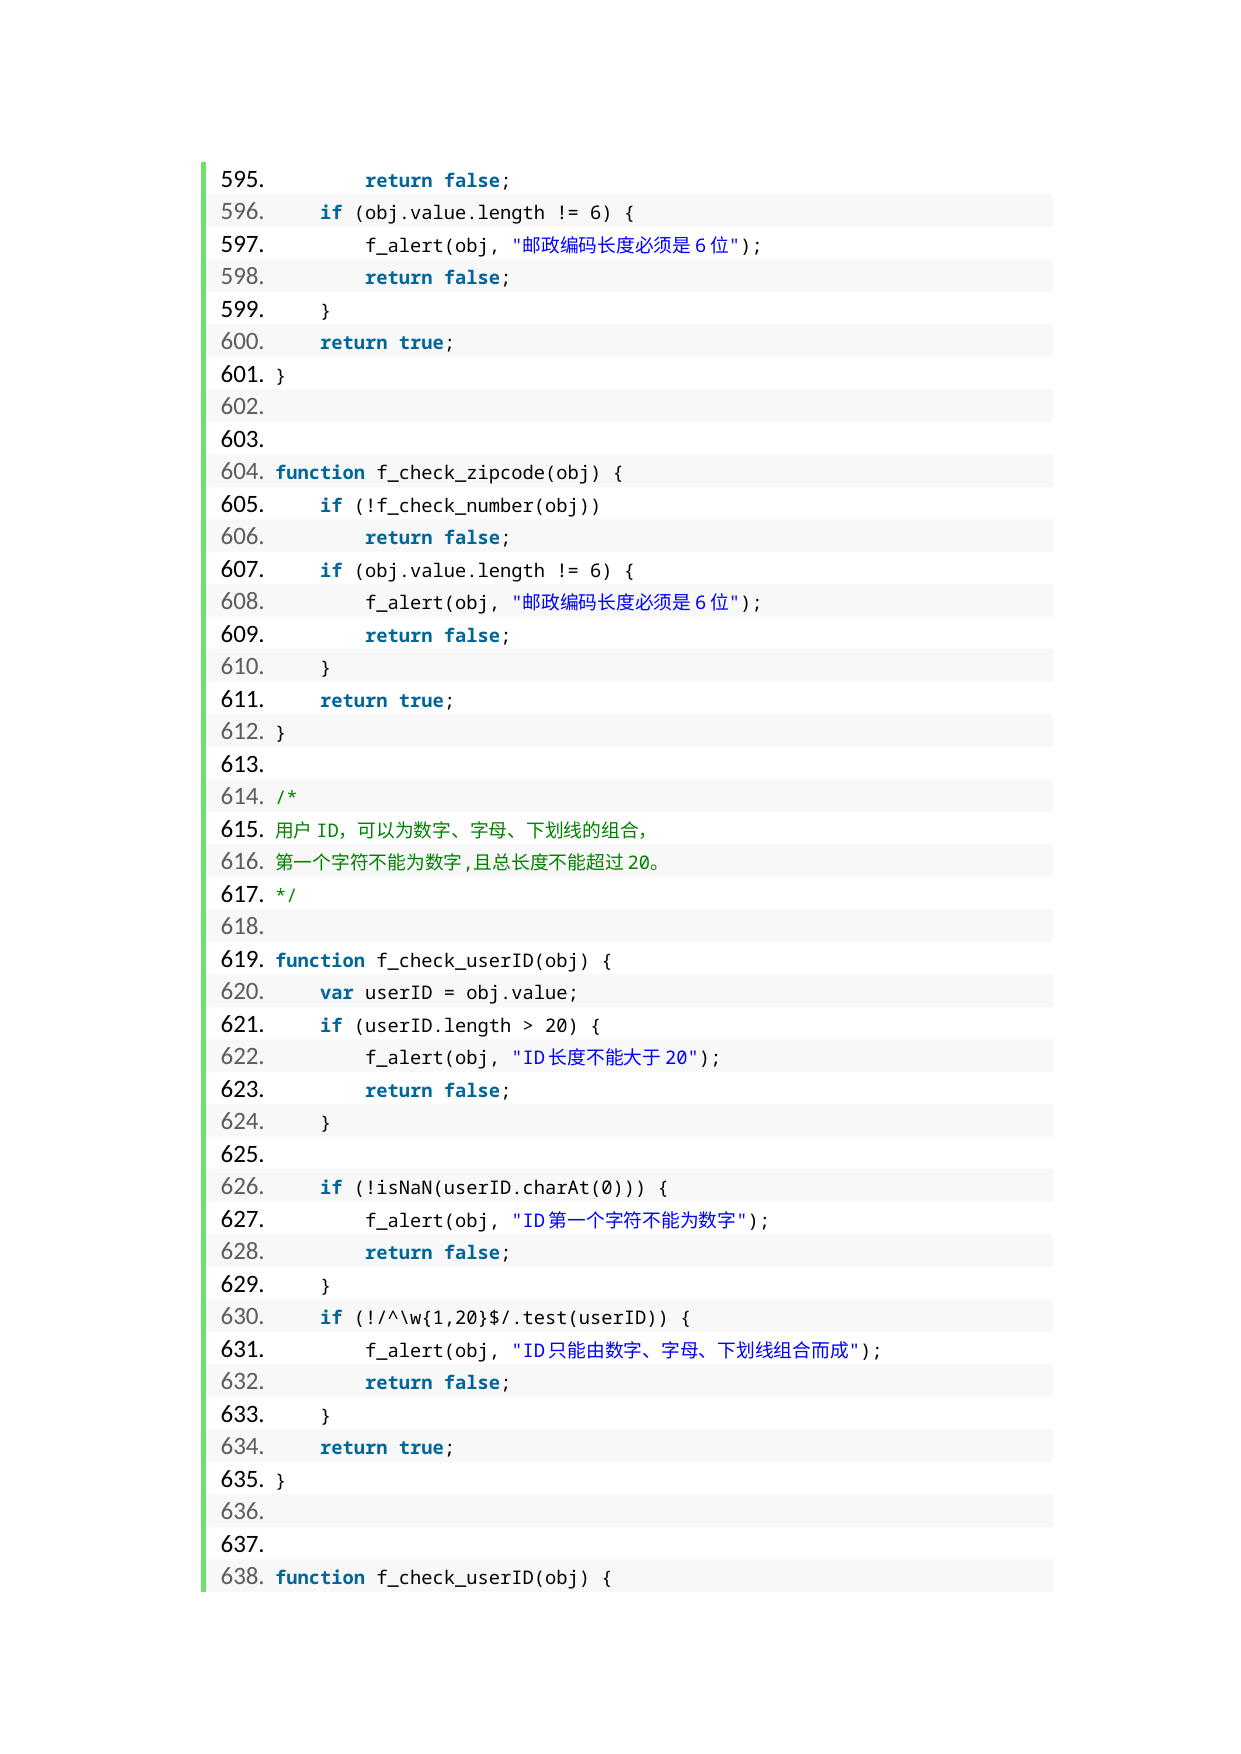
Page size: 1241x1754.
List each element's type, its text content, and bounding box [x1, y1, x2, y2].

list if (obj.value.length != 6) { [206, 194, 1053, 227]
list } [206, 1462, 1053, 1494]
list if (!/^\w{1,20}$/.test(userID)) { [206, 1299, 1053, 1332]
list return true; [206, 682, 1053, 714]
list } [206, 1104, 1053, 1137]
list } [206, 1267, 1053, 1299]
list f_alert(obj, "邮政编码长度必须是6位"); [206, 227, 1053, 259]
list } [206, 649, 1053, 682]
list } [206, 714, 1053, 747]
list } [206, 357, 1053, 389]
list f_alert(obj, "邮政编码长度必须是6位"); [206, 584, 1053, 617]
list if (!isNaN(userID.charAt(0))) { [206, 1169, 1053, 1202]
list return true; [206, 324, 1053, 357]
list return false; [206, 1234, 1053, 1267]
list function f_check_userID(obj) { [206, 942, 1053, 974]
list f_alert(obj, "ID长度不能大于20"); [206, 1039, 1053, 1072]
list return false; [206, 1364, 1053, 1397]
list f_alert(obj, "ID只能由数字、字母、下划线组合而成"); [206, 1332, 1053, 1364]
list return false; [206, 1072, 1053, 1104]
list return false; [206, 162, 1053, 194]
list function f_check_userID(obj) { [206, 1559, 1053, 1592]
list if (userID.length > 20) { [206, 1007, 1053, 1039]
list return false; [206, 617, 1053, 649]
list 第一个字符不能为数字,且总长度不能超过20。 [206, 844, 1053, 877]
list return true; [206, 1429, 1053, 1462]
list 用户ID，可以为数字、字母、下划线的组合， [206, 812, 1053, 844]
list return false; [206, 519, 1053, 552]
list } [206, 1397, 1053, 1429]
list function f_check_zipcode(obj) { [206, 454, 1053, 487]
list var userID = obj.value; [206, 974, 1053, 1007]
list */ [206, 877, 1053, 909]
list f_alert(obj, "ID第一个字符不能为数字"); [206, 1202, 1053, 1234]
list return false; [206, 259, 1053, 292]
list if (obj.value.length != 6) { [206, 552, 1053, 584]
list if (!f_check_number(obj)) [206, 487, 1053, 519]
list } [206, 292, 1053, 324]
list /* [206, 779, 1053, 812]
